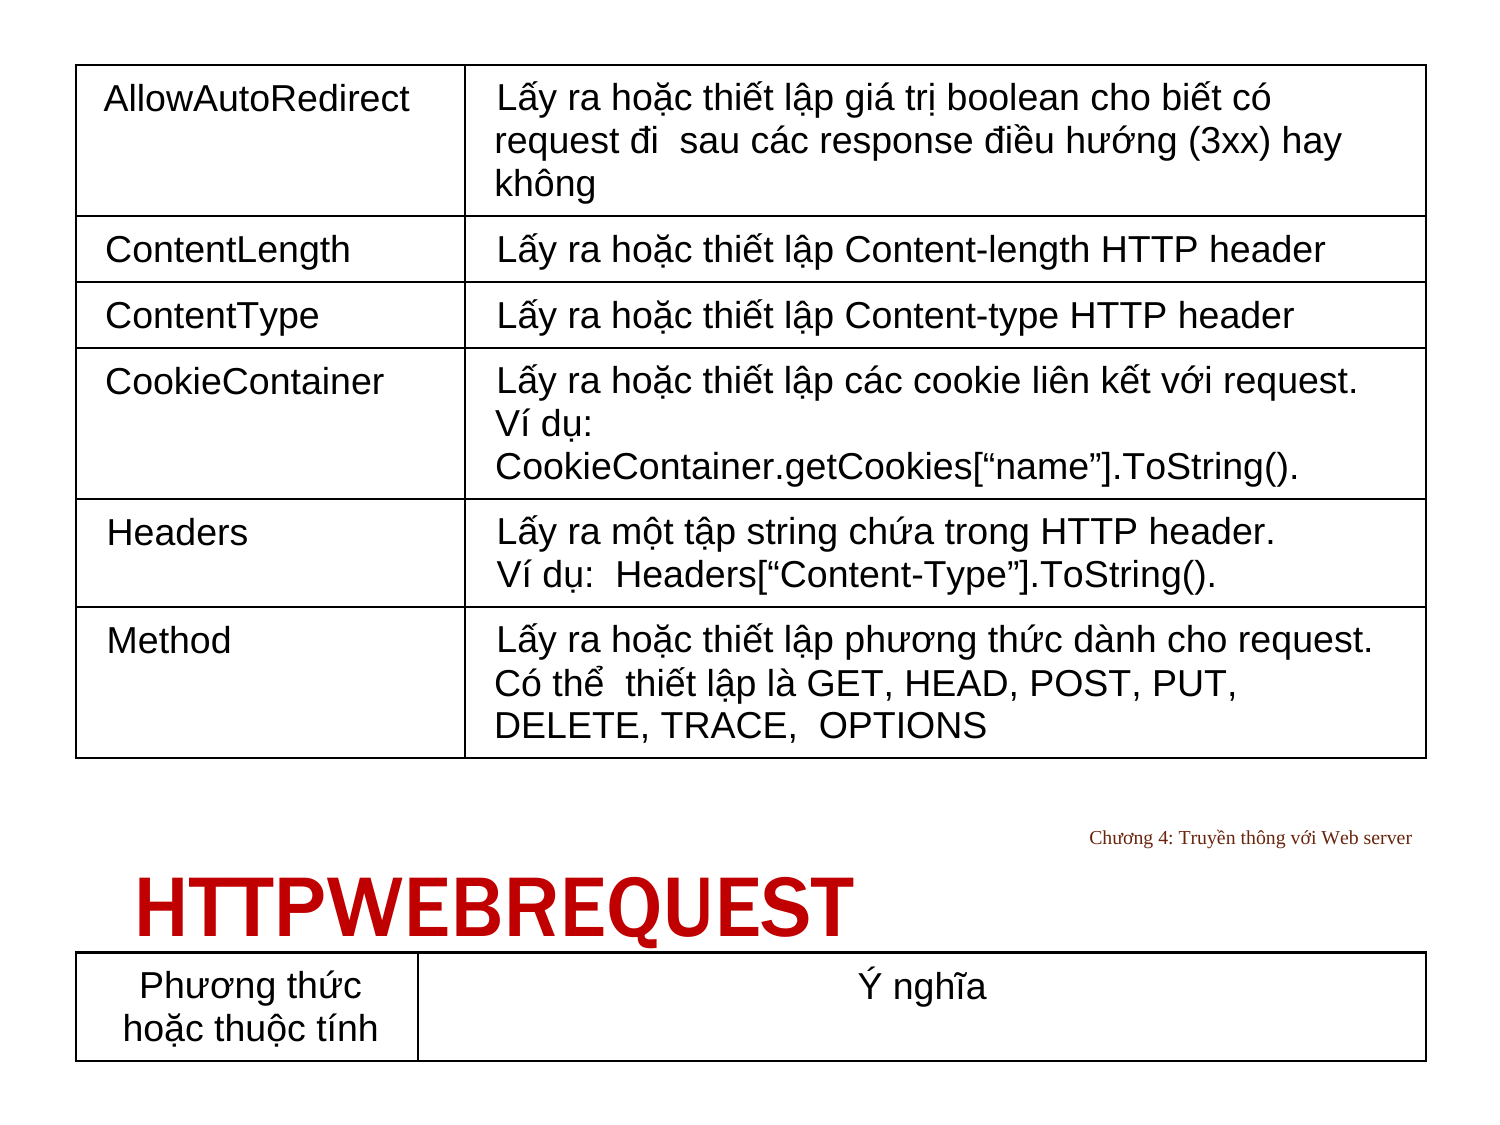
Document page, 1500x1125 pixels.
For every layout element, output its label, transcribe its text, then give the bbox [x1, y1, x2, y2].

table_cell Lấy ra hoặc thiết lập các cookie liên kết với request. Ví dụ: CookieContainer.getCookies[“name”].ToString(). [466, 349, 1425, 498]
text HTTPWEBREQUEST [133, 851, 1483, 951]
table_header Ý nghĩa [419, 954, 1425, 1060]
text Chương 4: Truyền thông với Web server 28 [13, 819, 1443, 851]
table_cell ContentType [77, 283, 464, 347]
table_cell CookieContainer [77, 349, 464, 498]
table_cell Lấy ra hoặc thiết lập Content-length HTTP header [466, 217, 1425, 281]
table_header Phương thức hoặc thuộc tính [77, 954, 417, 1060]
table_cell Lấy ra hoặc thiết lập phương thức dành cho request. Có thể thiết lập là GET, HEAD, POST, PUT, DELETE, TRACE, OPTIONS [466, 608, 1425, 757]
table_cell Headers [77, 500, 464, 606]
table_cell Lấy ra một tập string chứa trong HTTP header. Ví dụ: Headers[“Content-Type”].ToString(). [466, 500, 1425, 606]
table_cell Method [77, 608, 464, 757]
table_cell Lấy ra hoặc thiết lập giá trị boolean cho biết có request đi sau các response điều hướng (3xx) hay không [466, 66, 1425, 215]
table_cell Lấy ra hoặc thiết lập Content-type HTTP header [466, 283, 1425, 347]
table_cell ContentLength [77, 217, 464, 281]
table_cell AllowAutoRedirect [77, 66, 464, 215]
